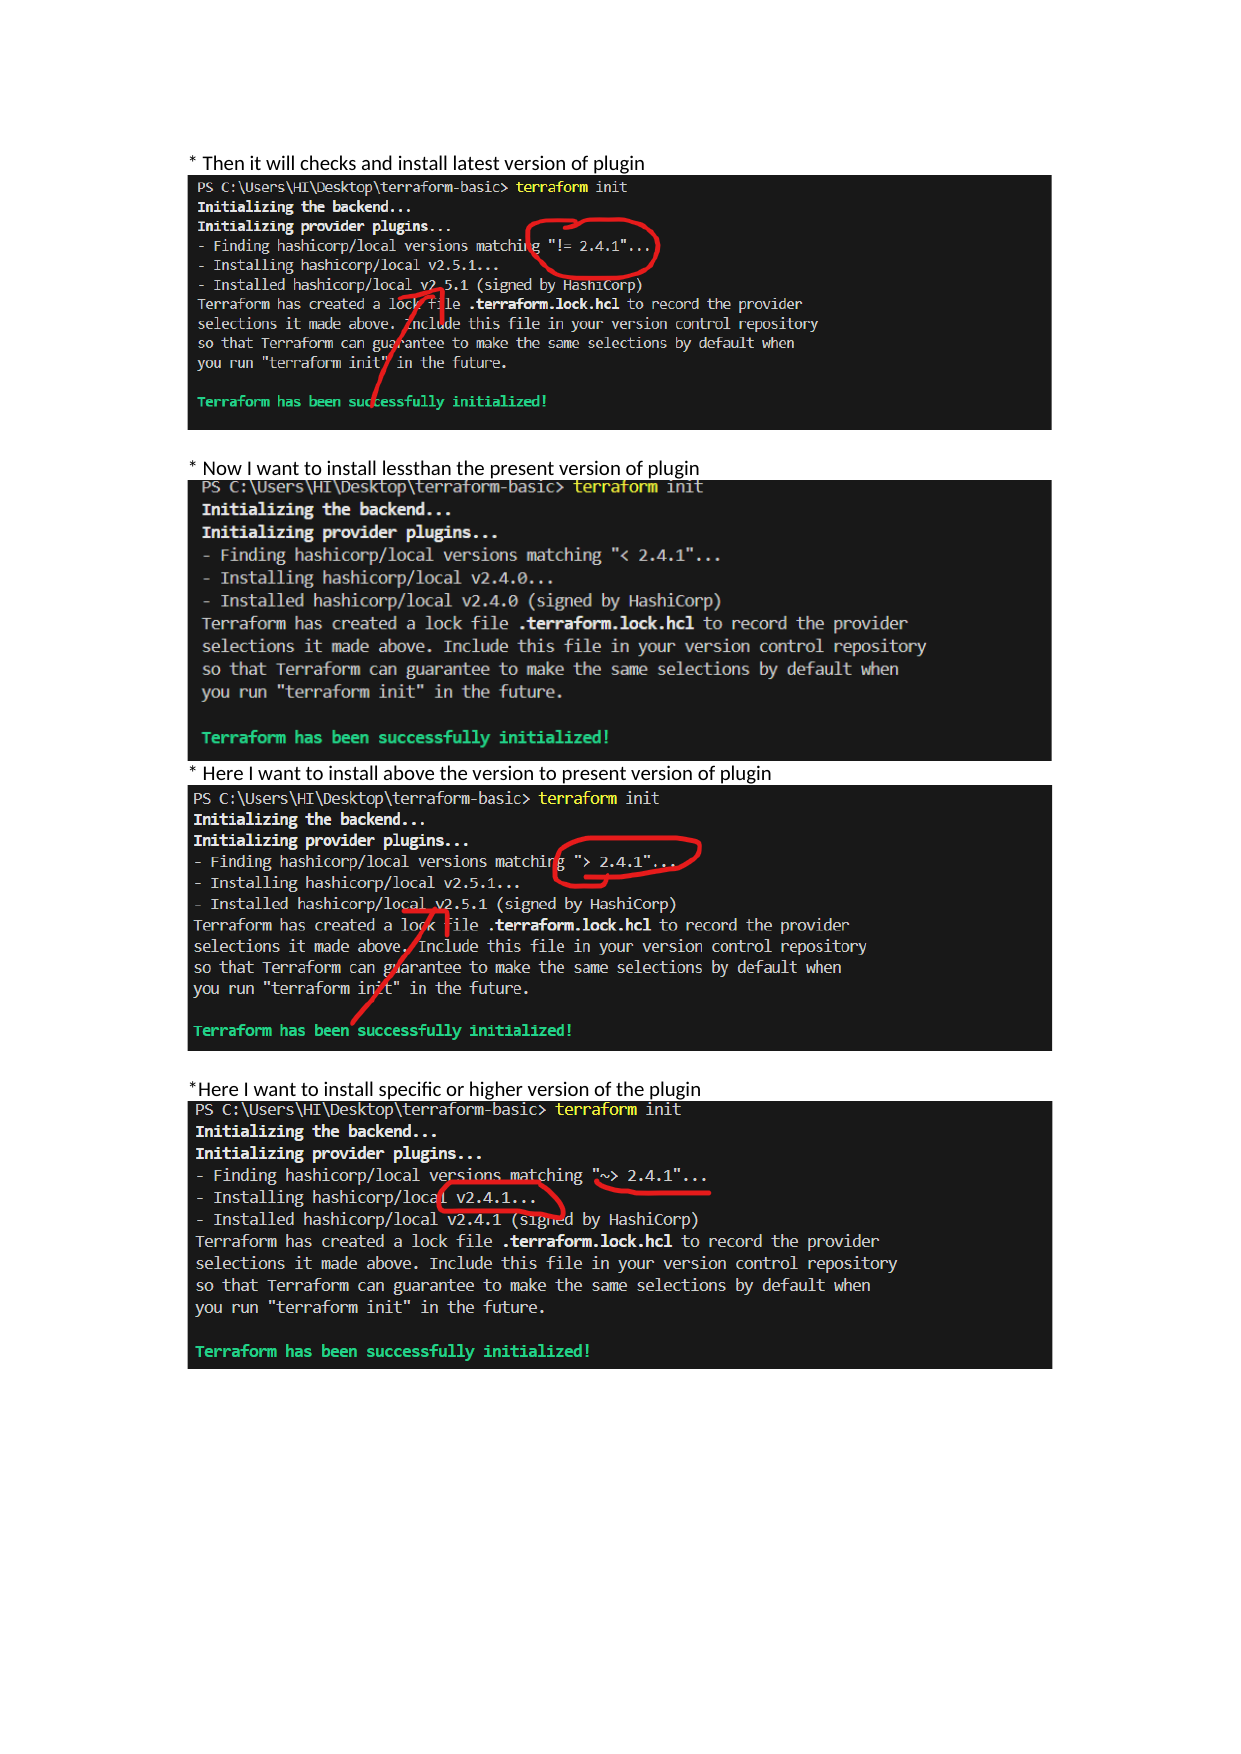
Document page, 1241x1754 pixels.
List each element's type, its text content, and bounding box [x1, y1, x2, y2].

picture [187, 1101, 1053, 1369]
picture [187, 175, 1052, 430]
text * Now I want to install lessthan the present version of plugin [187, 455, 1053, 481]
text * Here I want to install above the version to present version of plugin [187, 760, 1053, 785]
text * Then it will checks and install latest version of plugin [187, 150, 1053, 175]
picture [187, 785, 1053, 1051]
text *Here I want to install specific or higher version of the plugin [187, 1076, 1053, 1101]
picture [187, 480, 1052, 761]
